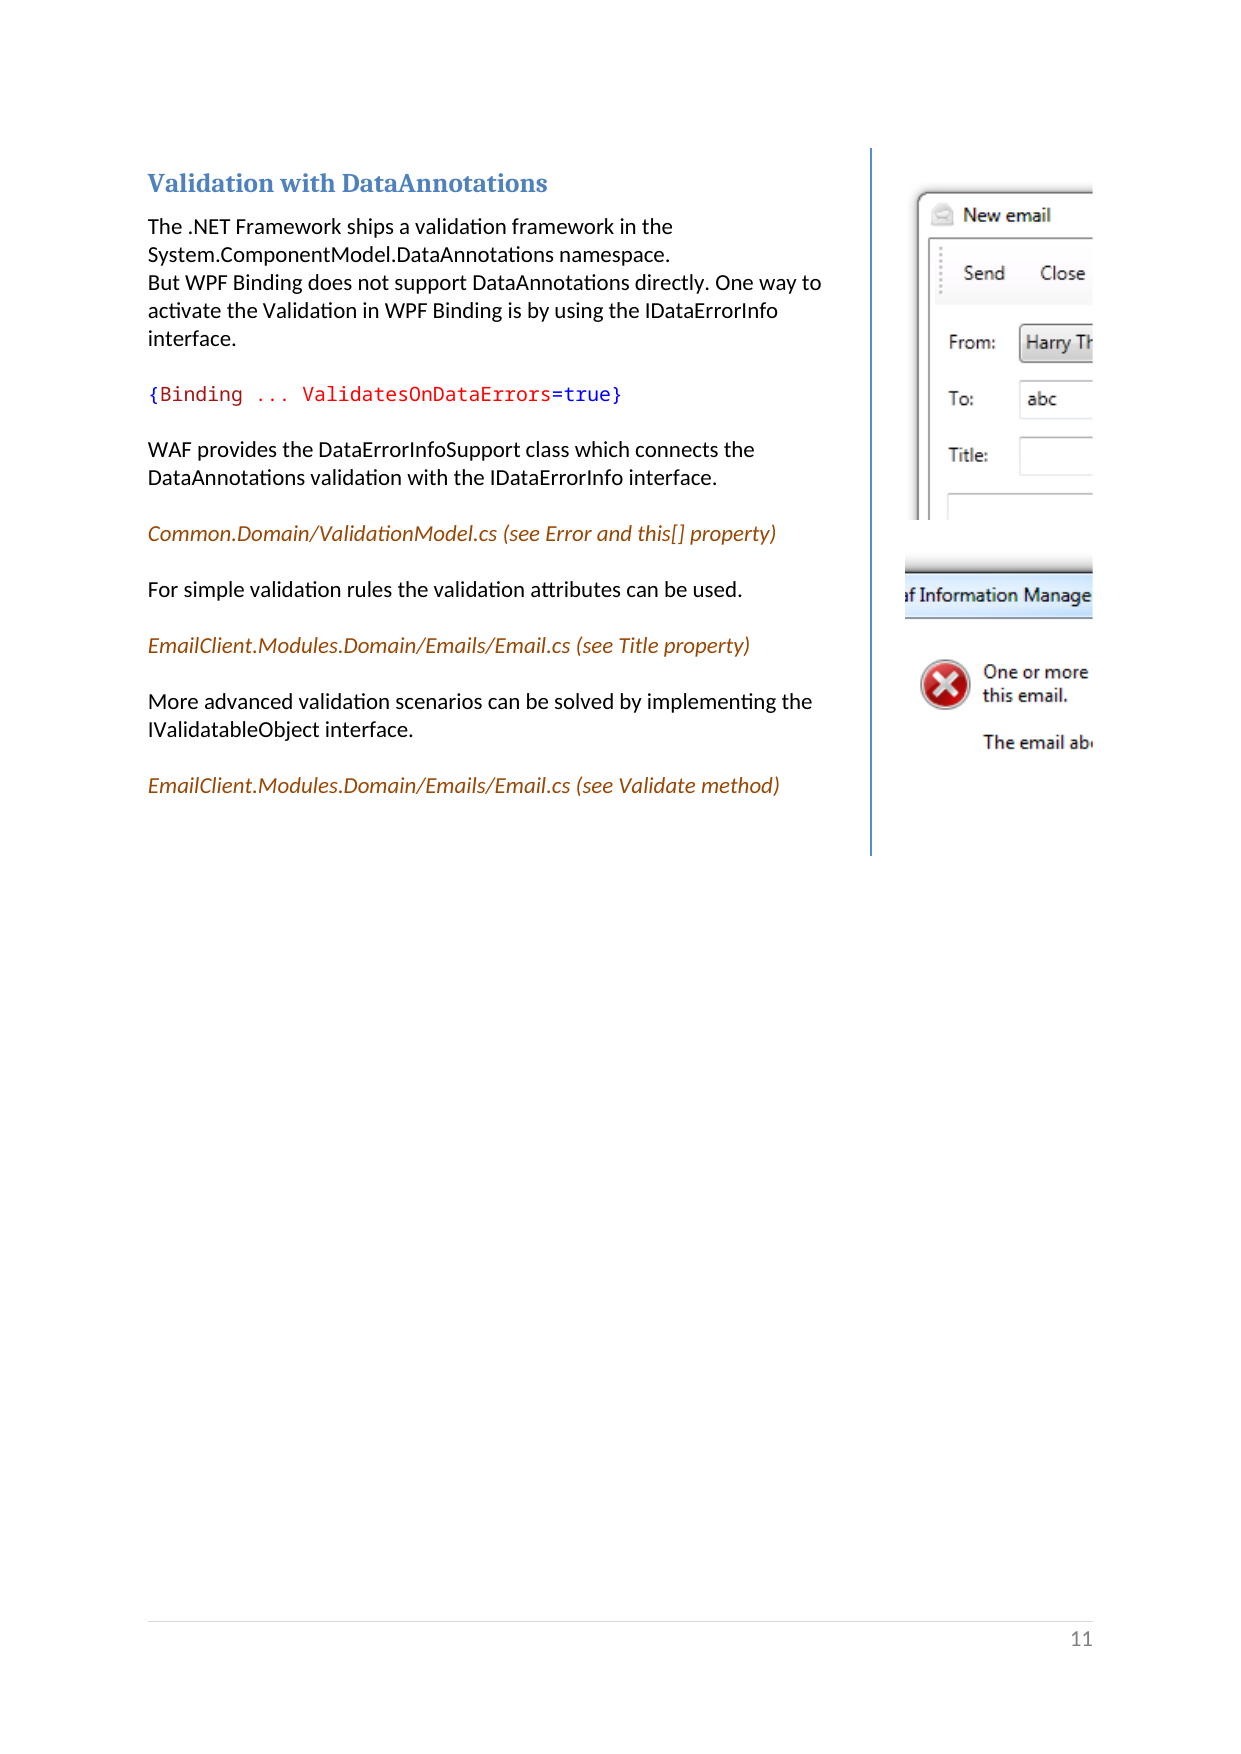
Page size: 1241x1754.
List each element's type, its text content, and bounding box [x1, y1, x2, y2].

table_cell Validation with DataAnnotations The .NET Framework ships a validation framework in the System.ComponentModel.DataAnnotations namespace. But WPF Binding does not support DataAnnotations directly. One way to activate the Validation in WPF Binding is by using the IDataErrorInfo interface. {Binding ... ValidatesOnDataErrors=true} WAF provides the DataErrorInfoSupport class which connects the DataAnnotations validation with the IDataErrorInfo interface. Common.Domain/ValidationModel.cs (see Error and this[] property) For simple validation rules the validation attributes can be used. EmailClient.Modules.Domain/Emails/Email.cs (see Title property) More advanced validation scenarios can be solved by implementing the IValidatableObject interface. EmailClient.Modules.Domain/Emails/Email.cs (see Validate method) [136, 148, 870, 856]
picture [905, 547, 1093, 779]
table_cell [872, 148, 1104, 856]
picture [905, 175, 1093, 520]
